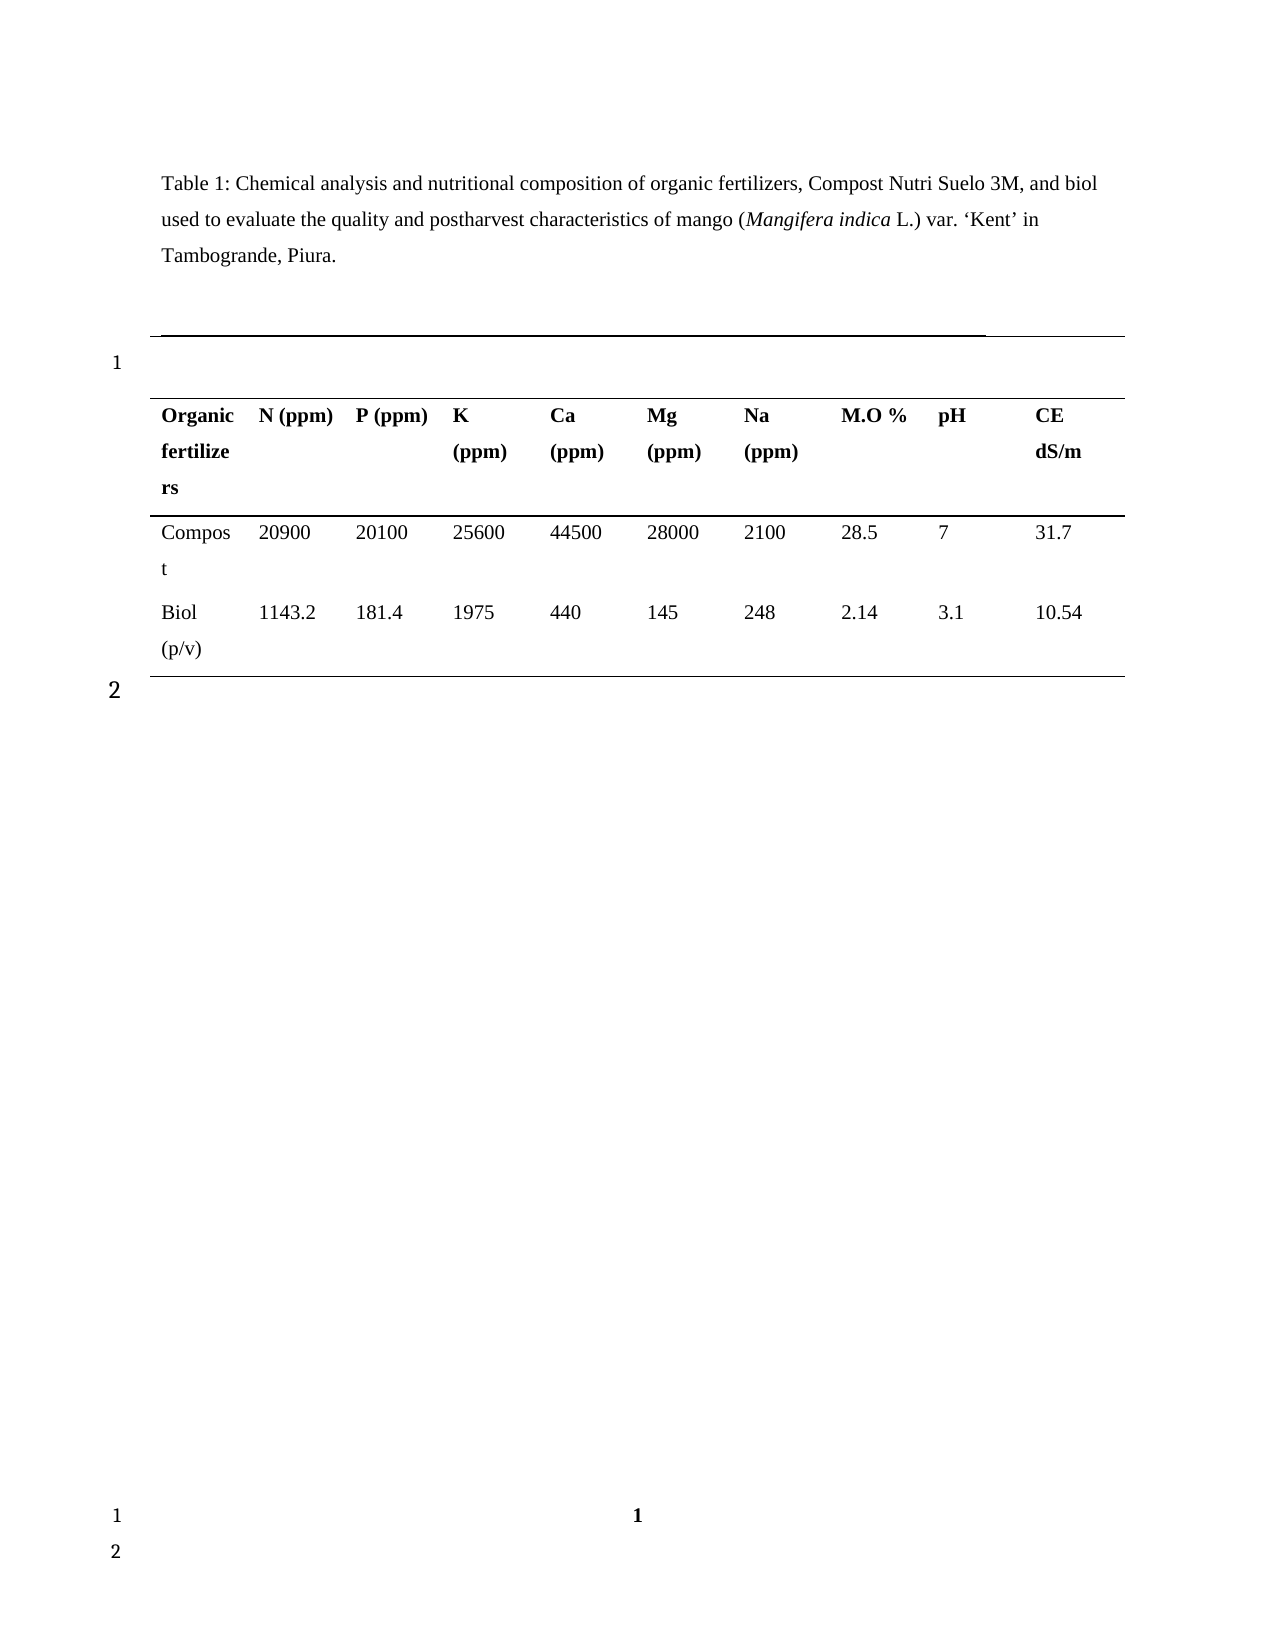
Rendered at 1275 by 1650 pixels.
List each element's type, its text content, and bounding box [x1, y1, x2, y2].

table_cell 10.54 [1024, 596, 1125, 676]
table_header P (ppm) [344, 399, 441, 515]
table_header Na (ppm) [733, 399, 830, 515]
table_cell 28.5 [830, 517, 927, 596]
table_cell 2.14 [830, 596, 927, 676]
table_header N (ppm) [247, 399, 344, 515]
table_cell 181.4 [344, 596, 441, 676]
table_header K (ppm) [441, 399, 538, 515]
table_cell 25600 [441, 517, 538, 596]
table_cell 7 [927, 517, 1024, 596]
table_header Organic fertilizers [150, 399, 247, 515]
table_header Mg (ppm) [636, 399, 733, 515]
table_cell 1975 [441, 596, 538, 676]
table_cell 28000 [636, 517, 733, 596]
table_cell 20900 [247, 517, 344, 596]
table_header Table 1: Chemical analysis and nutritional composition of organic fertilizers, Compost Nutri Suelo 3M, and biol used to evaluate the quality and postharvest characteristics of mango (Mangifera indica L.) var. ‘Kent’ in Tambogrande, Piura. [150, 150, 1125, 336]
table_cell 20100 [344, 517, 441, 596]
table_header Ca (ppm) [539, 399, 636, 515]
table_cell 248 [733, 596, 830, 676]
table_cell 3.1 [927, 596, 1024, 676]
table_cell 145 [636, 596, 733, 676]
table_cell 1143.2 [247, 596, 344, 676]
table_cell 44500 [539, 517, 636, 596]
table_header pH [927, 399, 1024, 515]
table_header M.O % [830, 399, 927, 515]
table_cell Compost [150, 517, 247, 596]
table_cell Biol (p/v) [150, 596, 247, 676]
table_cell 440 [539, 596, 636, 676]
table_cell 2100 [733, 517, 830, 596]
table_header CE dS/m [1024, 399, 1125, 515]
table_cell 31.7 [1024, 517, 1125, 596]
